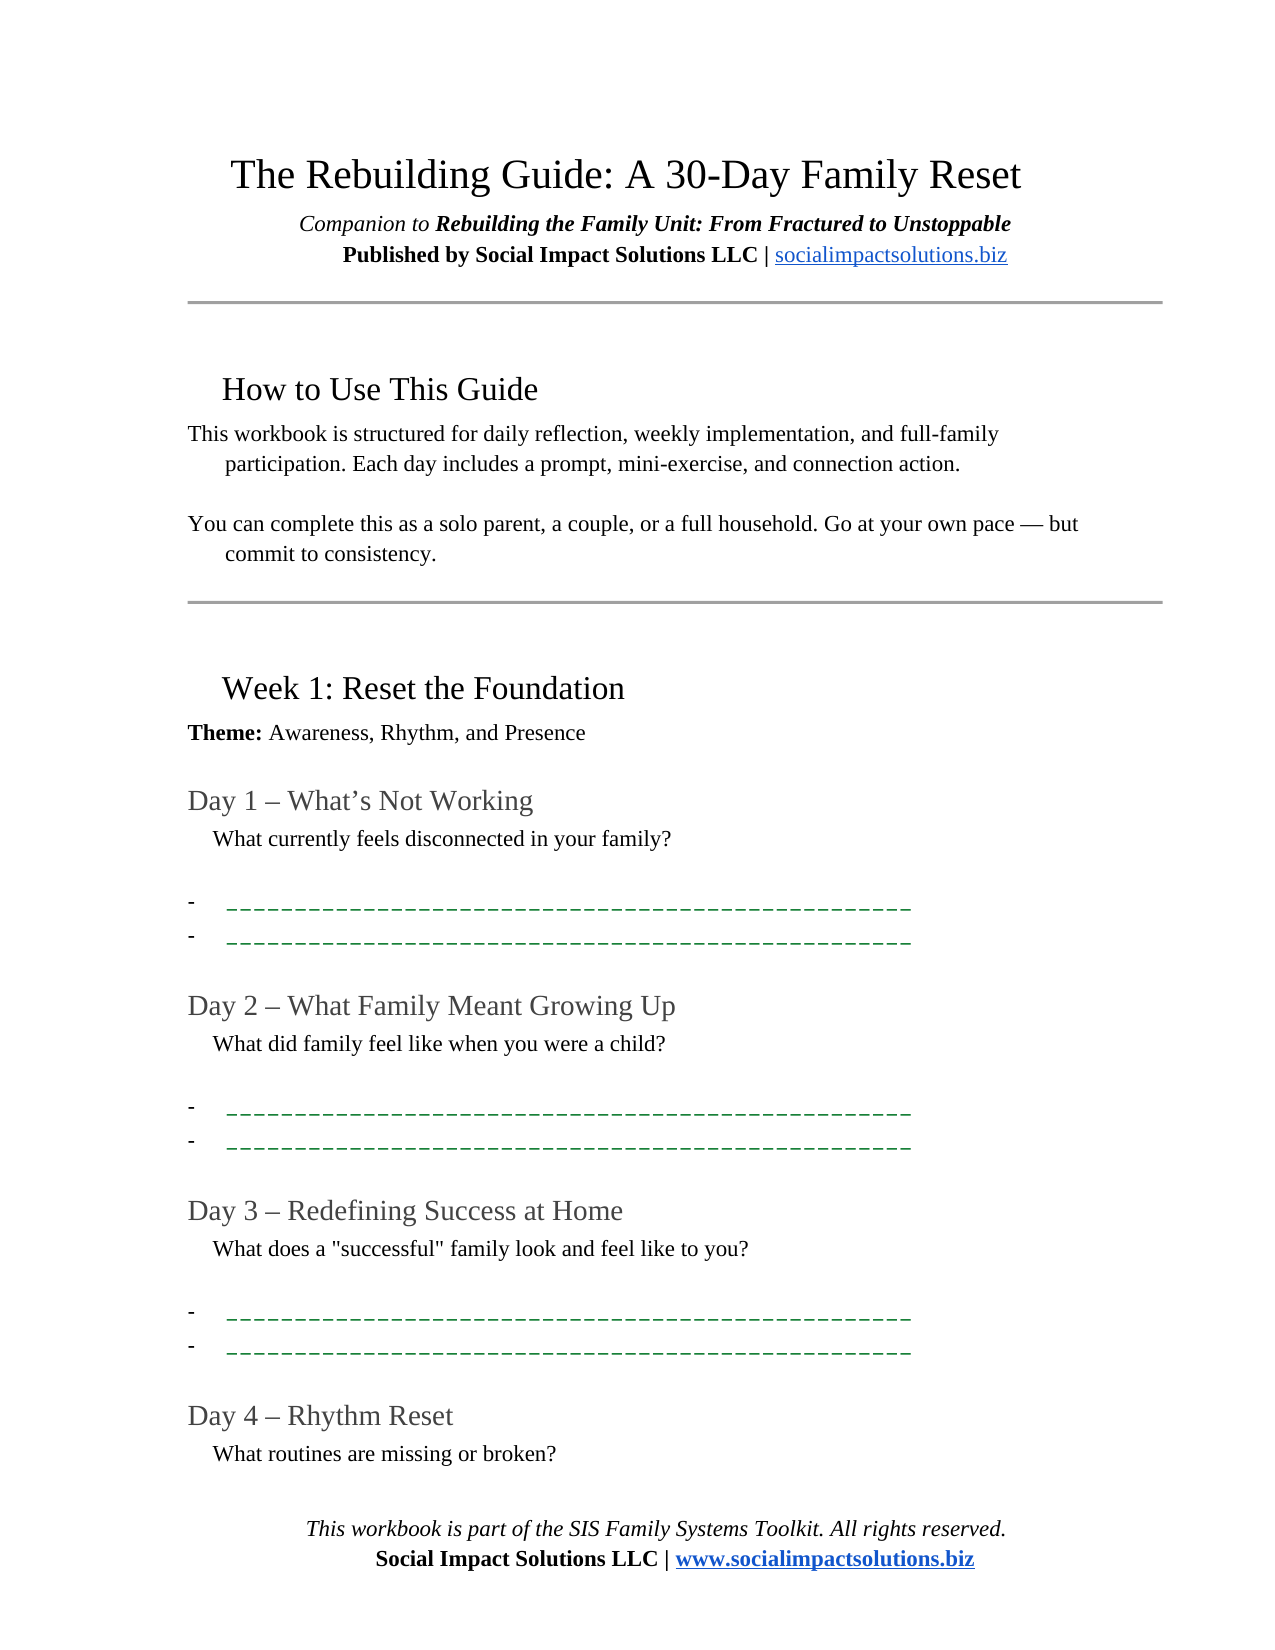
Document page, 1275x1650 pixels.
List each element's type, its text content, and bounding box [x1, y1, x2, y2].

text What currently feels disconnected in your family? [212, 825, 1062, 851]
text This workbook is structured for daily reflection, weekly implementation, and full-family participation. Each day includes a prompt, mini-exercise, and connection action. [187, 419, 1125, 476]
subtitle Day 2 – What Family Meant Growing Up [187, 988, 1125, 1021]
list __________________________________________________ [187, 1125, 1125, 1155]
text You can complete this as a solo parent, a couple, or a full household. Go at your own pace — but commit to consistency. [187, 510, 1125, 567]
text What did family feel like when you were a child? [212, 1030, 1062, 1056]
subtitle Day 3 – Redefining Success at Home [187, 1193, 1125, 1226]
subtitle Day 1 – What’s Not Working [187, 783, 1125, 816]
subtitle 🧭 The Rebuilding Guide: A 30-Day Family Reset [187, 150, 1125, 198]
subtitle Day 4 – Rhythm Reset [187, 1398, 1125, 1431]
text What does a "successful" family look and feel like to you? [212, 1235, 1062, 1261]
subtitle 📅 Week 1: Reset the Foundation [187, 668, 1125, 707]
list __________________________________________________ [187, 1090, 1125, 1120]
subtitle 📘 How to Use This Guide [187, 369, 1125, 407]
list __________________________________________________ [187, 920, 1125, 950]
text Theme: Awareness, Rhythm, and Presence [187, 719, 1125, 746]
text Companion to Rebuilding the Family Unit: From Fractured to Unstoppable Published by Social Impact Solutions LLC | socialimpactsolutions.biz [187, 210, 1125, 267]
text What routines are missing or broken? [212, 1440, 1062, 1466]
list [187, 1295, 1125, 1325]
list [187, 1330, 1125, 1360]
list __________________________________________________ [187, 885, 1125, 915]
